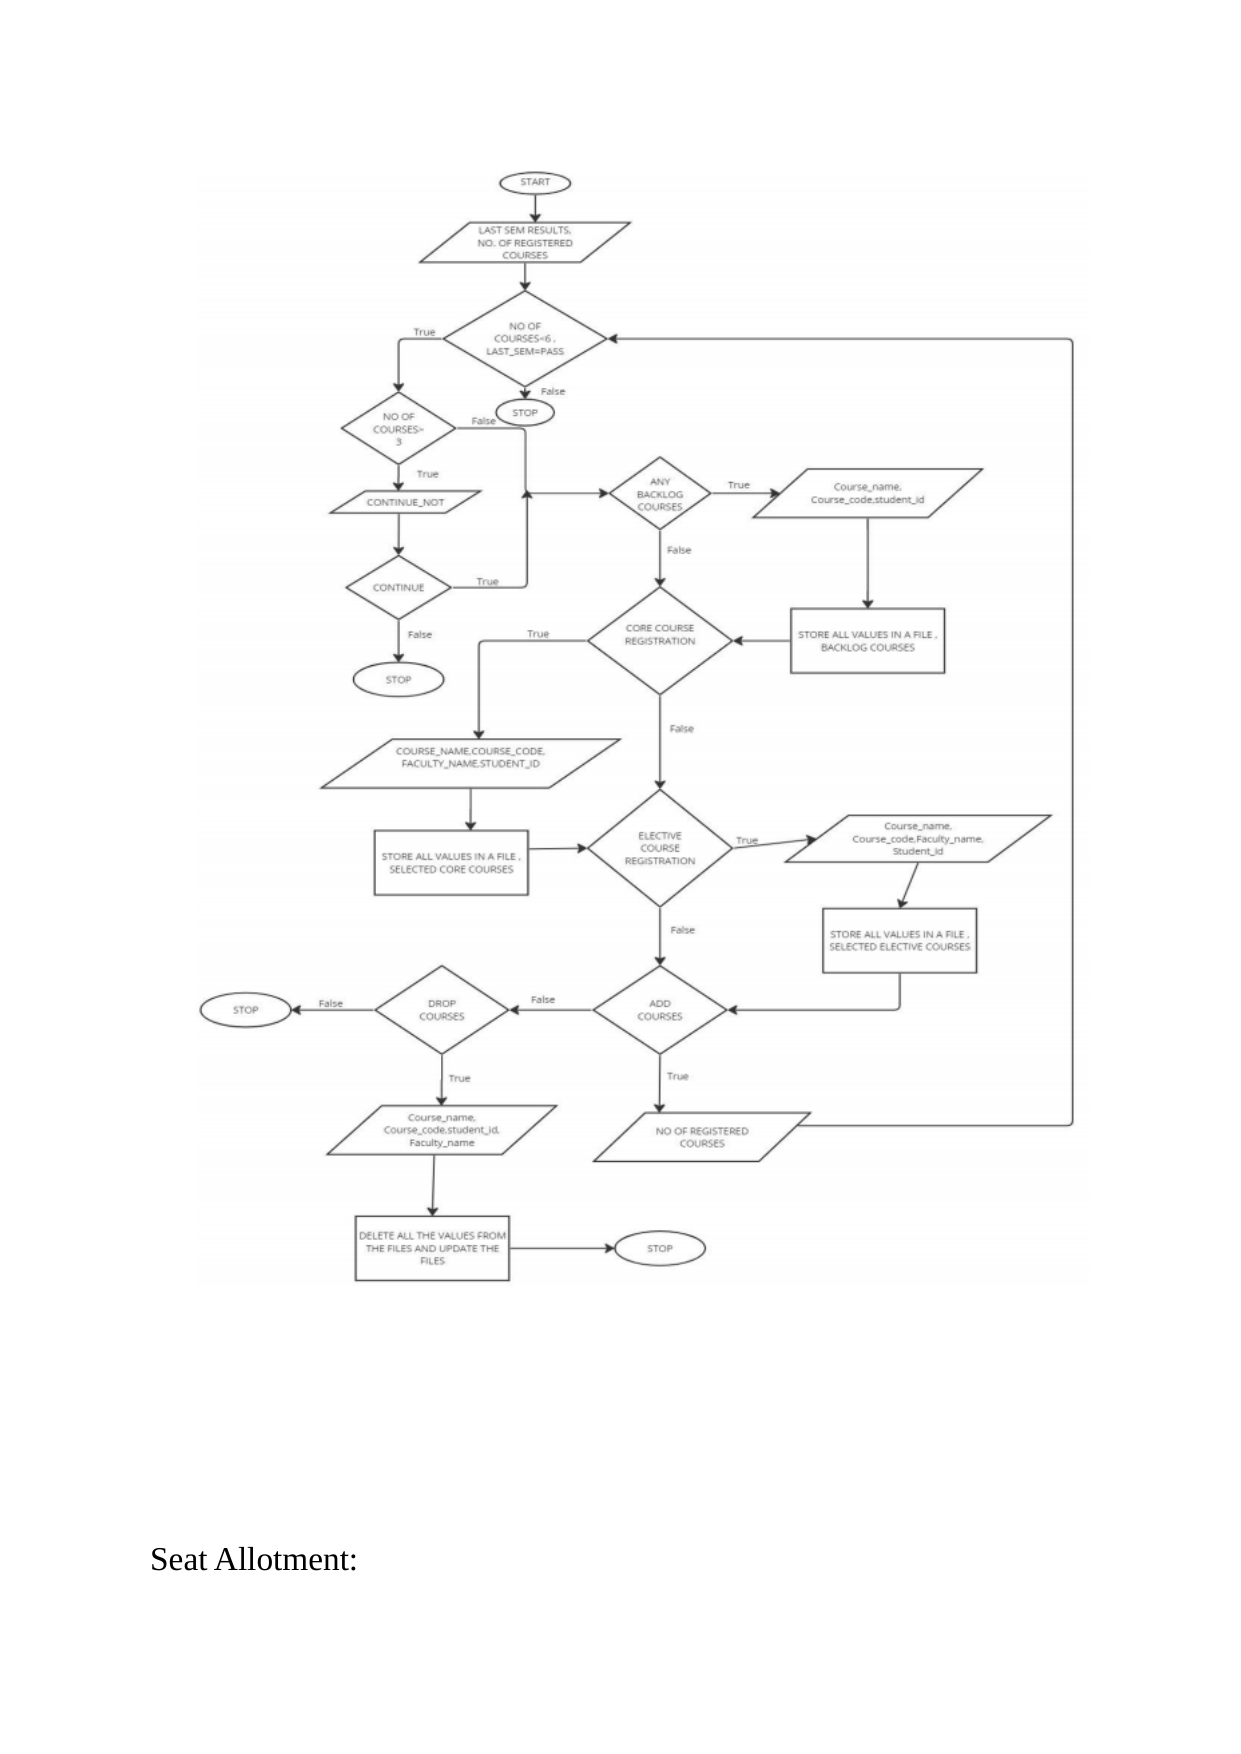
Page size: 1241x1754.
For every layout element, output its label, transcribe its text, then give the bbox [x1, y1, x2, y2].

text Seat Allotment: [150, 1539, 1090, 1577]
picture [150, 150, 1091, 1288]
